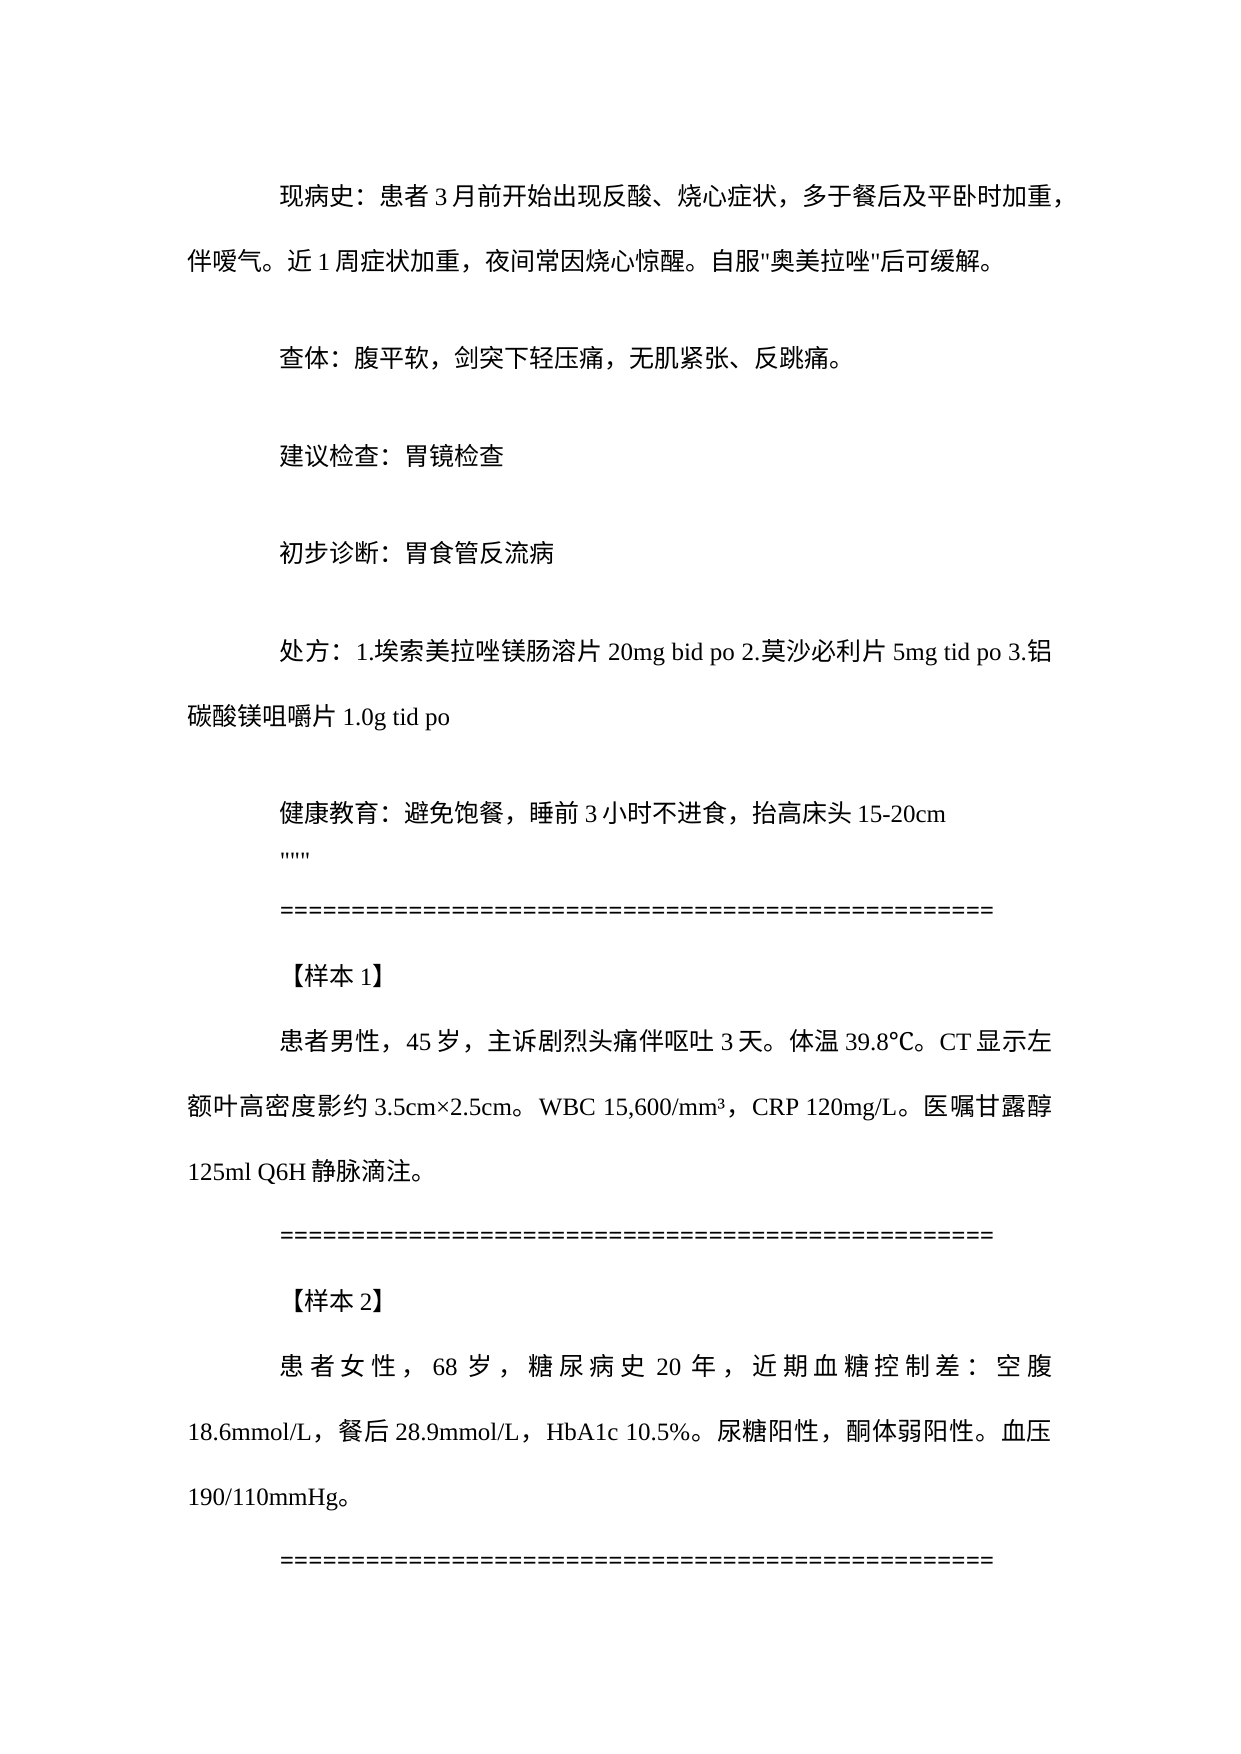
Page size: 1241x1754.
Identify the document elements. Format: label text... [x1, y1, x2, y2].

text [187, 1527, 1053, 1592]
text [187, 1202, 1053, 1267]
text 查体：腹平软，剑突下轻压痛，无肌紧张、反跳痛。 [187, 324, 1053, 389]
text 【样本1】 [187, 942, 1053, 1007]
text 健康教育：避免饱餐，睡前3小时不进食，抬高床头15-20cm [187, 779, 1053, 844]
text 【样本2】 [187, 1267, 1053, 1332]
text 患者女性，68岁，糖尿病史20年，近期血糖控制差：空腹18.6mmol/L，餐后28.9mmol/L，HbA1c 10.5%。尿糖阳性，酮体弱阳性。血压190/110mmHg。 [187, 1332, 1053, 1527]
text 处方：1.埃索美拉唑镁肠溶片20mg bid po 2.莫沙必利片5mg tid po 3.铝碳酸镁咀嚼片1.0g tid po [187, 617, 1053, 747]
text """ [187, 844, 1053, 877]
text 现病史：患者3月前开始出现反酸、烧心症状，多于餐后及平卧时加重，伴嗳气。近1周症状加重，夜间常因烧心惊醒。自服"奥美拉唑"后可缓解。 [187, 162, 1053, 292]
text 建议检查：胃镜检查 [187, 422, 1053, 487]
text 初步诊断：胃食管反流病 [187, 519, 1053, 584]
text ================================================== [187, 877, 1053, 942]
text 患者男性，45岁，主诉剧烈头痛伴呕吐3天。体温39.8℃。CT显示左额叶高密度影约3.5cm×2.5cm。WBC 15,600/mm³，CRP 120mg/L。医嘱甘露醇125ml Q6H静脉滴注。 [187, 1007, 1053, 1202]
